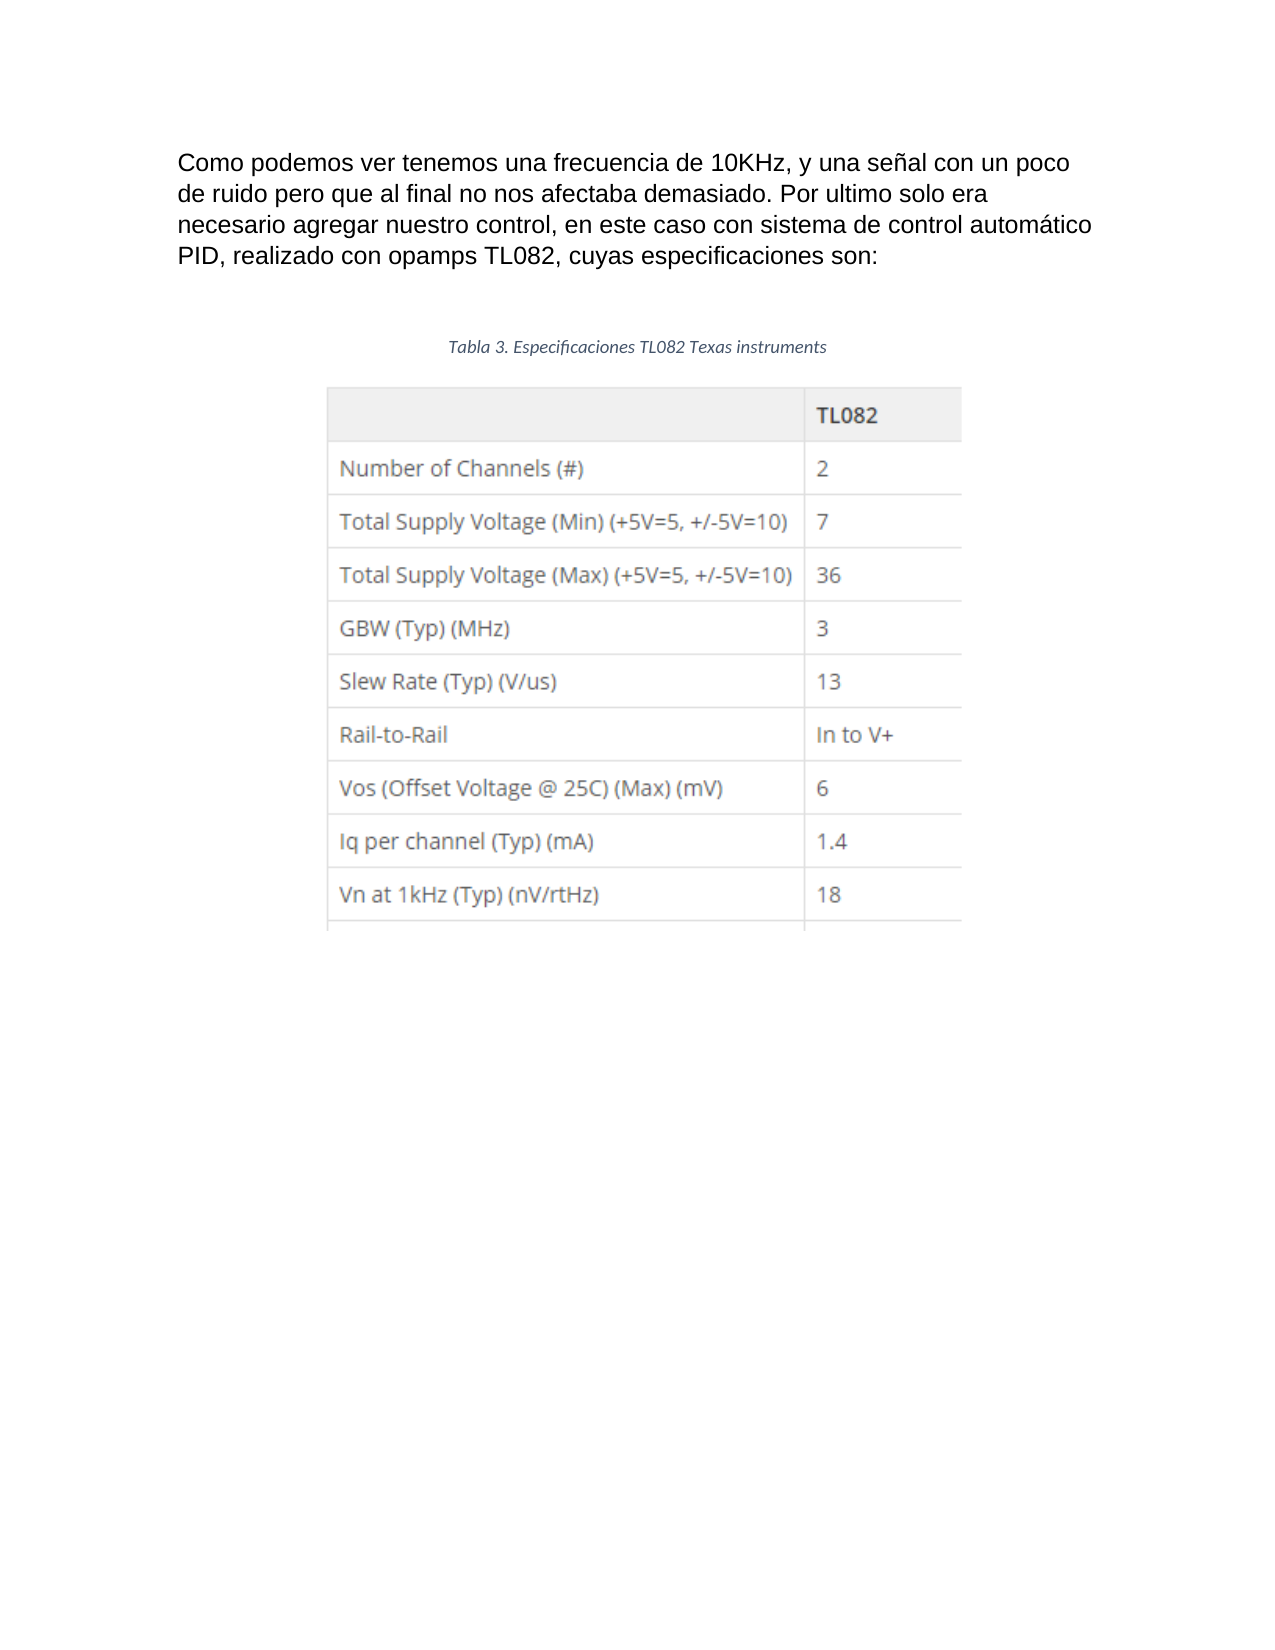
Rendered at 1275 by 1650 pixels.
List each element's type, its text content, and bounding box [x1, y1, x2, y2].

text Como podemos ver tenemos una frecuencia de 10KHz, y una señal con un poco de ruido pero que al final no nos afectaba demasiado. Por ultimo solo era necesario agregar nuestro control, en este caso con sistema de control automático PID, realizado con opamps TL082, cuyas especificaciones son: [177, 148, 1098, 269]
picture [313, 379, 962, 931]
